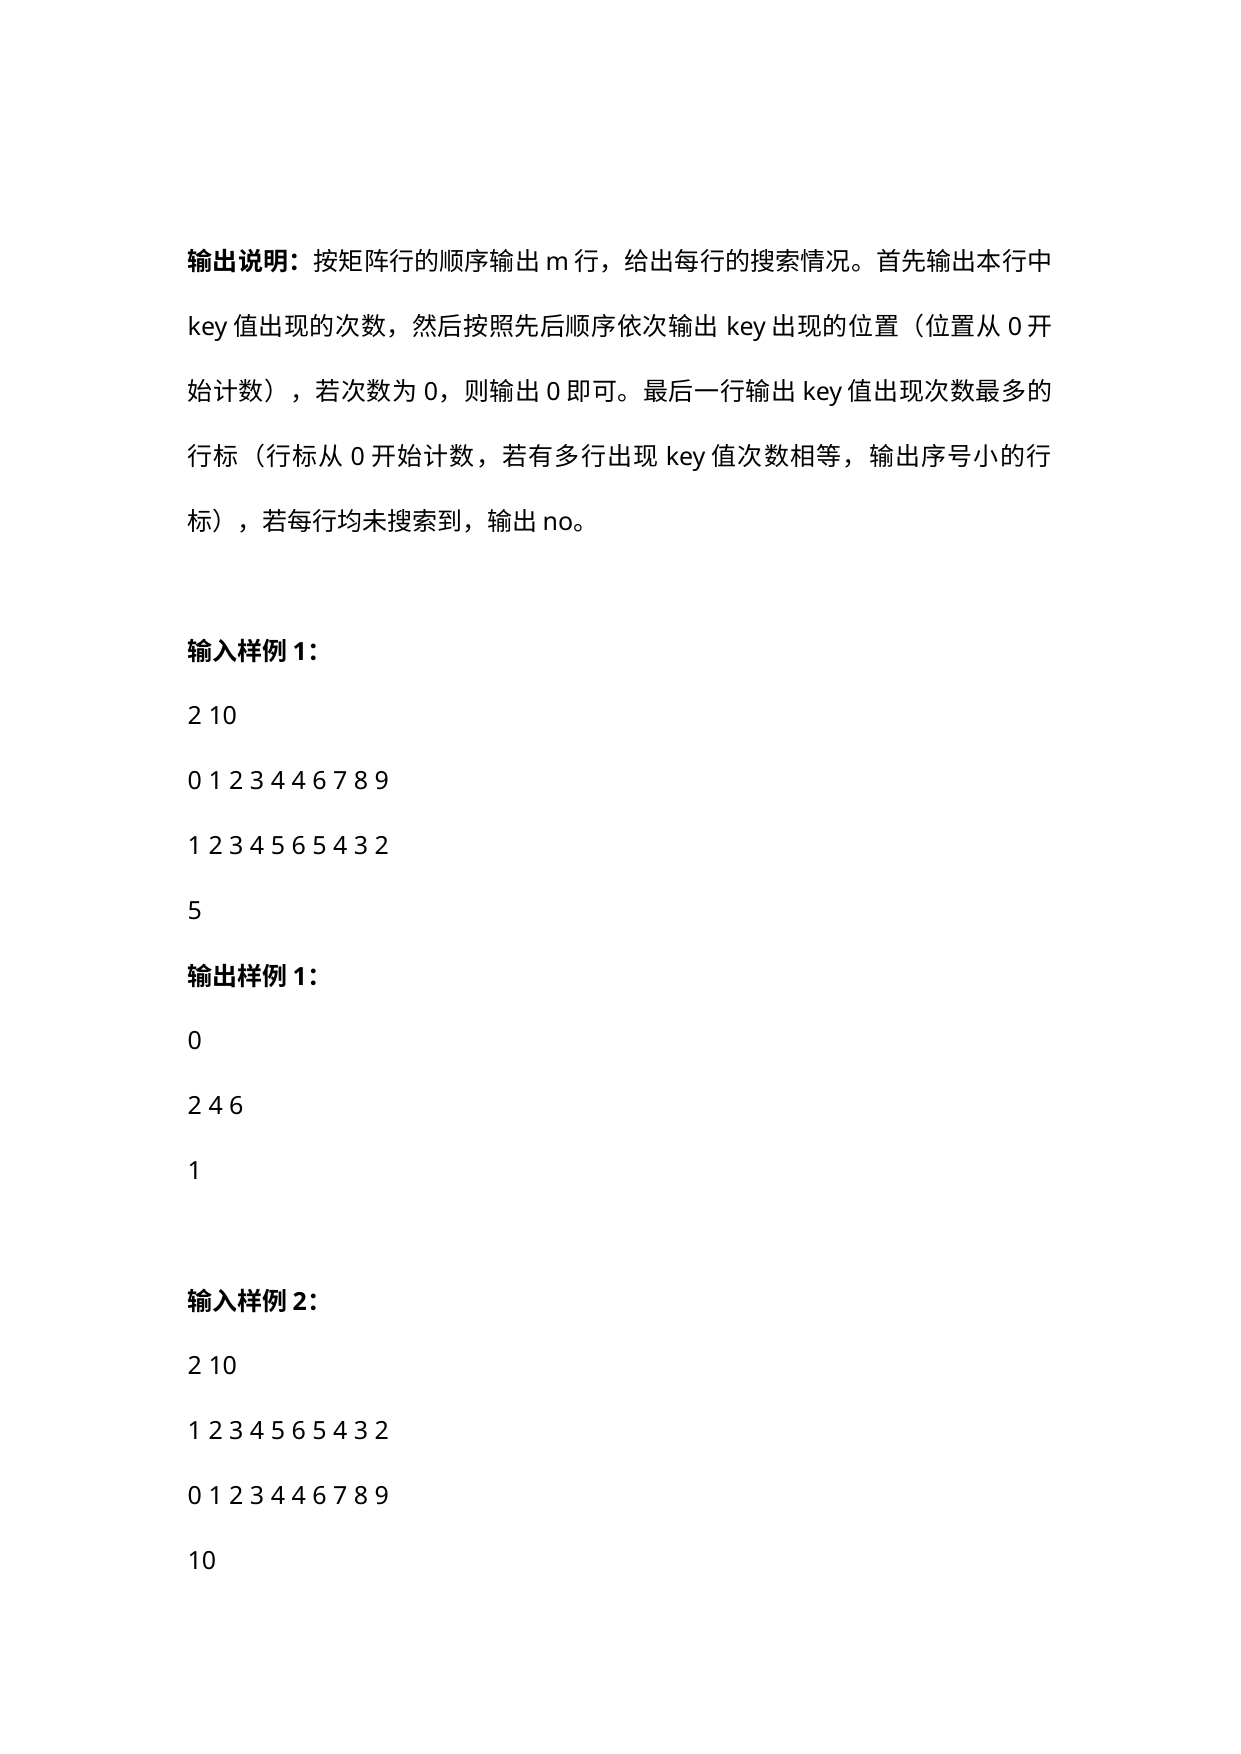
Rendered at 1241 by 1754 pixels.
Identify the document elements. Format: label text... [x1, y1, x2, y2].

text 10 [187, 1527, 1053, 1592]
text 2 10 [187, 1332, 1053, 1397]
text 0 [187, 1007, 1053, 1072]
text 2 10 [187, 682, 1053, 747]
text 输入样例1： [187, 617, 1053, 682]
text 5 [187, 877, 1053, 942]
text 1 2 3 4 5 6 5 4 3 2 [187, 812, 1053, 877]
text 2 4 6 [187, 1072, 1053, 1137]
text 输出样例1： [187, 942, 1053, 1007]
text 输出说明：按矩阵行的顺序输出m行，给出每行的搜索情况。首先输出本行中key值出现的次数，然后按照先后顺序依次输出key出现的位置（位置从0开始计数），若次数为0，则输出0即可。最后一行输出key值出现次数最多的行标（行标从0开始计数，若有多行出现key值次数相等，输出序号小的行标），若每行均未搜索到，输出no。 [187, 227, 1053, 552]
text 0 1 2 3 4 4 6 7 8 9 [187, 1462, 1053, 1527]
text 输入样例2： [187, 1267, 1053, 1332]
text 1 [187, 1137, 1053, 1202]
text 1 2 3 4 5 6 5 4 3 2 [187, 1397, 1053, 1462]
text 0 1 2 3 4 4 6 7 8 9 [187, 747, 1053, 812]
